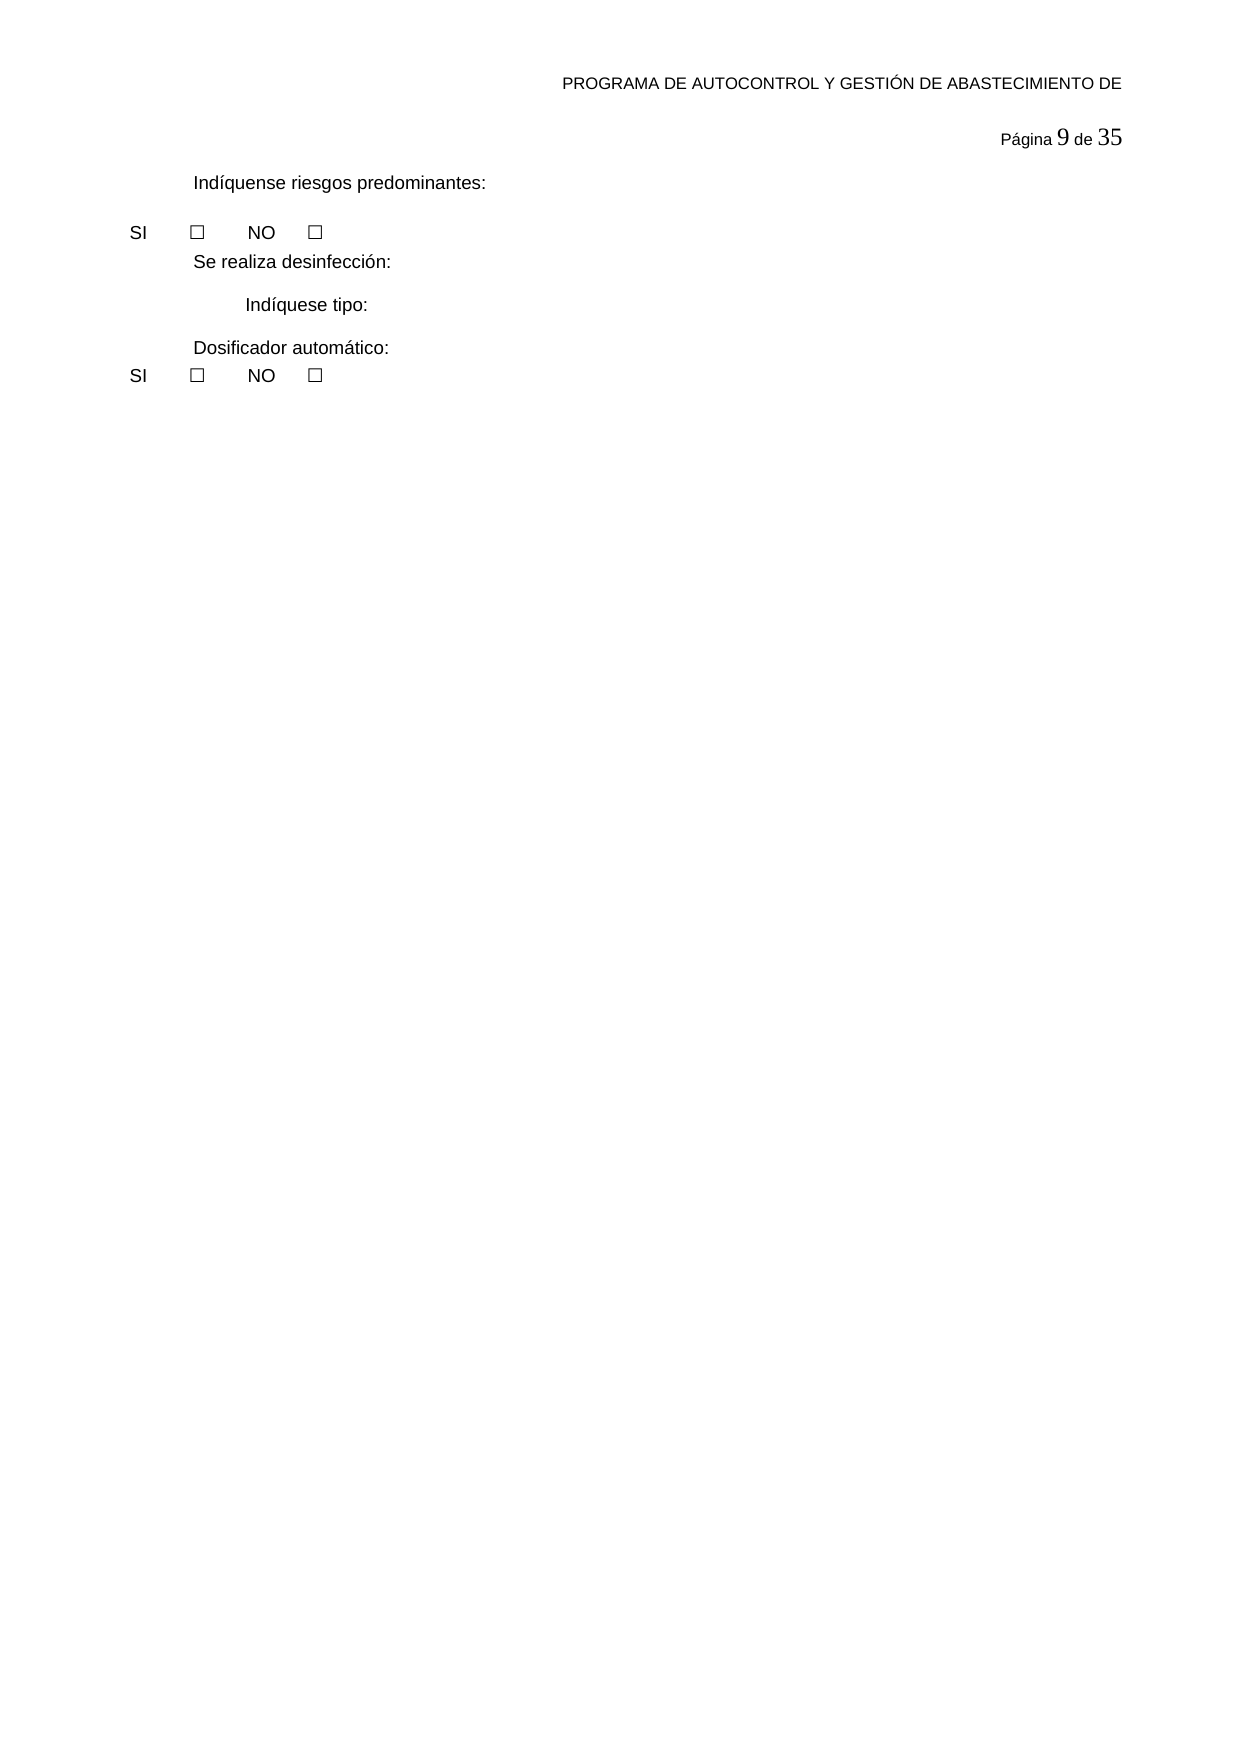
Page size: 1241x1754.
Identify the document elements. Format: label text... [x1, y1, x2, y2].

table_header ☐ [177, 215, 236, 251]
table_header NO [236, 359, 295, 394]
table_header ☐ [295, 359, 354, 394]
table_header ☐ [177, 359, 236, 394]
table_header SI [118, 359, 177, 394]
table_header NO [236, 215, 295, 251]
text Dosificador automático: [118, 337, 1122, 358]
text Indíquense riesgos predominantes: [118, 172, 1122, 194]
text Se realiza desinfección: [118, 251, 1122, 272]
table_header SI [118, 215, 177, 251]
text Indíquese tipo: [118, 294, 1122, 315]
table_header ☐ [295, 215, 354, 251]
